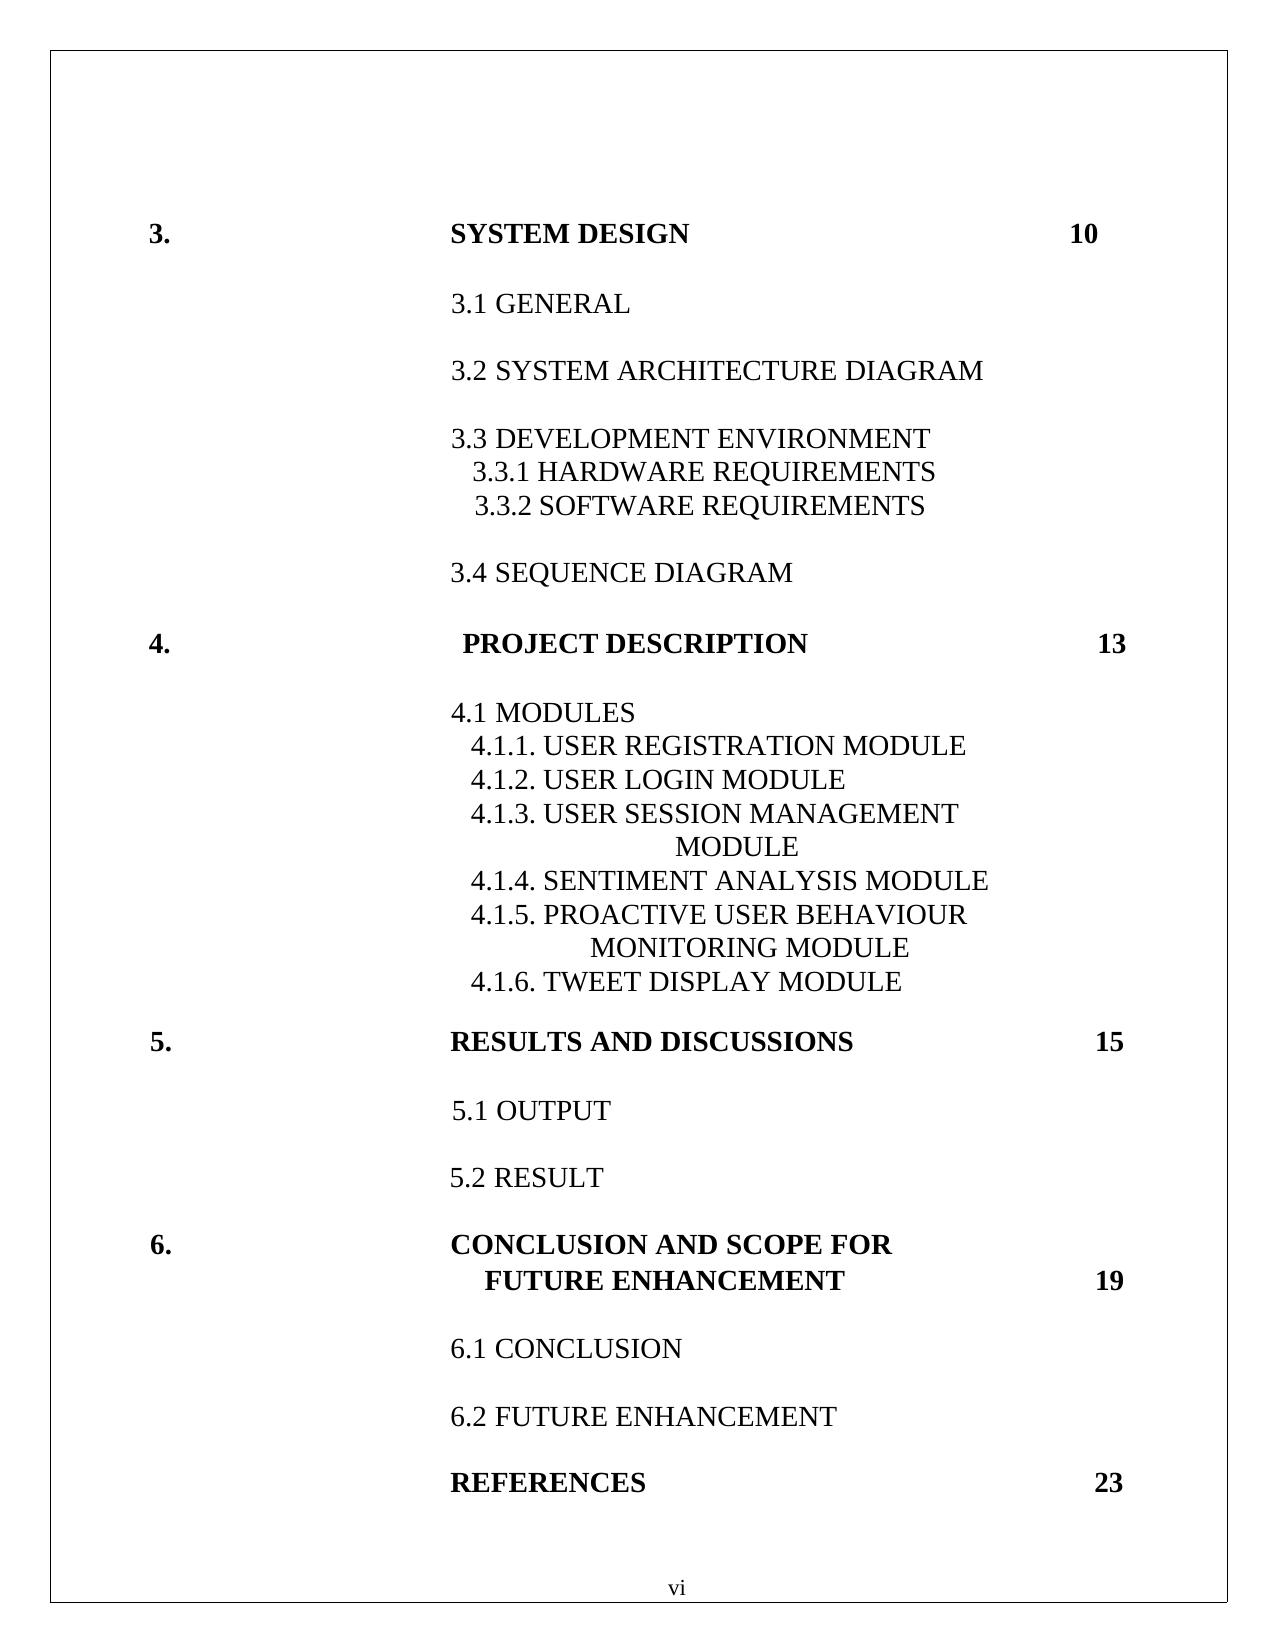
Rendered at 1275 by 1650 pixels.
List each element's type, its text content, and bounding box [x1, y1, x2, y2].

list FUTURE ENHANCEMENT [450, 1399, 1214, 1433]
list SYSTEM ARCHITECTURE DIAGRAM [451, 353, 1214, 387]
subtitle SYSTEM DESIGN 10 [148, 217, 1214, 250]
text 3.3.2 SOFTWARE REQUIREMENTS [127, 488, 1214, 521]
list OUTPUT [452, 1093, 1214, 1127]
text 4.1.3. USER SESSION MANAGEMENT [104, 796, 1214, 829]
text 4.1.5. PROACTIVE USER BEHAVIOUR [104, 897, 1214, 930]
list DEVELOPMENT ENVIRONMENT [451, 421, 1214, 454]
list MODULES [451, 695, 1214, 728]
list GENERAL [451, 286, 1214, 319]
list SEQUENCE DIAGRAM [450, 555, 1214, 589]
list MODULE [495, 829, 1214, 863]
list CONCLUSION [450, 1331, 1214, 1364]
subtitle RESULTS AND DISCUSSIONS 15 [150, 1024, 1214, 1058]
subtitle PROJECT DESCRIPTION 13 [148, 626, 1214, 659]
subtitle CONCLUSION AND SCOPE FOR [150, 1227, 1214, 1261]
list RESULT [449, 1161, 1214, 1194]
text 4.1.6. TWEET DISPLAY MODULE [104, 964, 1214, 998]
text 4.1.1. USER REGISTRATION MODULE [104, 728, 1214, 762]
text 4.1.4. SENTIMENT ANALYSIS MODULE [104, 863, 1214, 897]
list MONITORING MODULE [495, 930, 1214, 964]
text 3.3.1 HARDWARE REQUIREMENTS [127, 454, 1214, 488]
text 4.1.2. USER LOGIN MODULE [104, 762, 1214, 796]
subtitle REFERENCES 23 [450, 1465, 1214, 1499]
text FUTURE ENHANCEMENT 19 [127, 1263, 1214, 1297]
